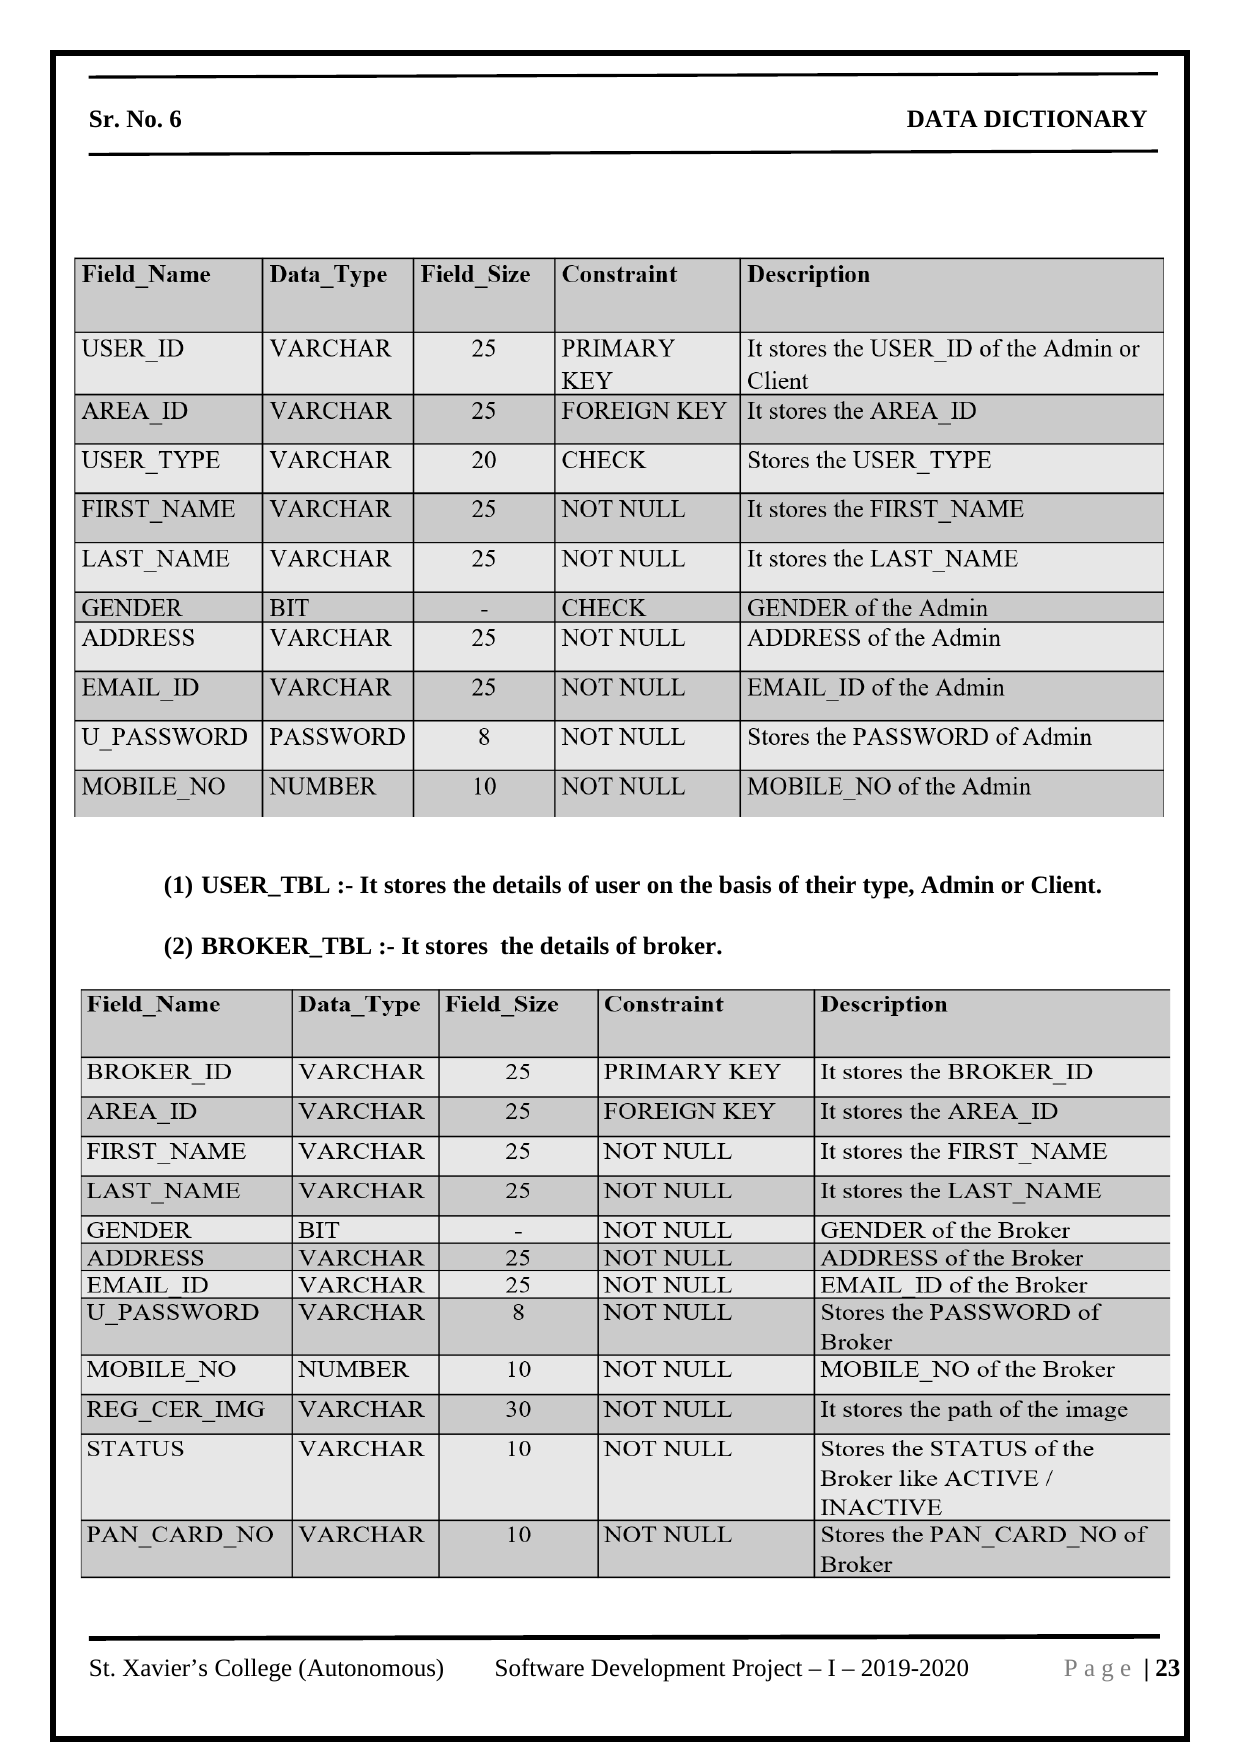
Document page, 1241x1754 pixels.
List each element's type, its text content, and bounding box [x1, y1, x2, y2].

list BROKER_TBL :- It stores the details of broker. [164, 931, 1181, 960]
picture [73, 250, 1164, 817]
picture [79, 982, 1171, 1582]
